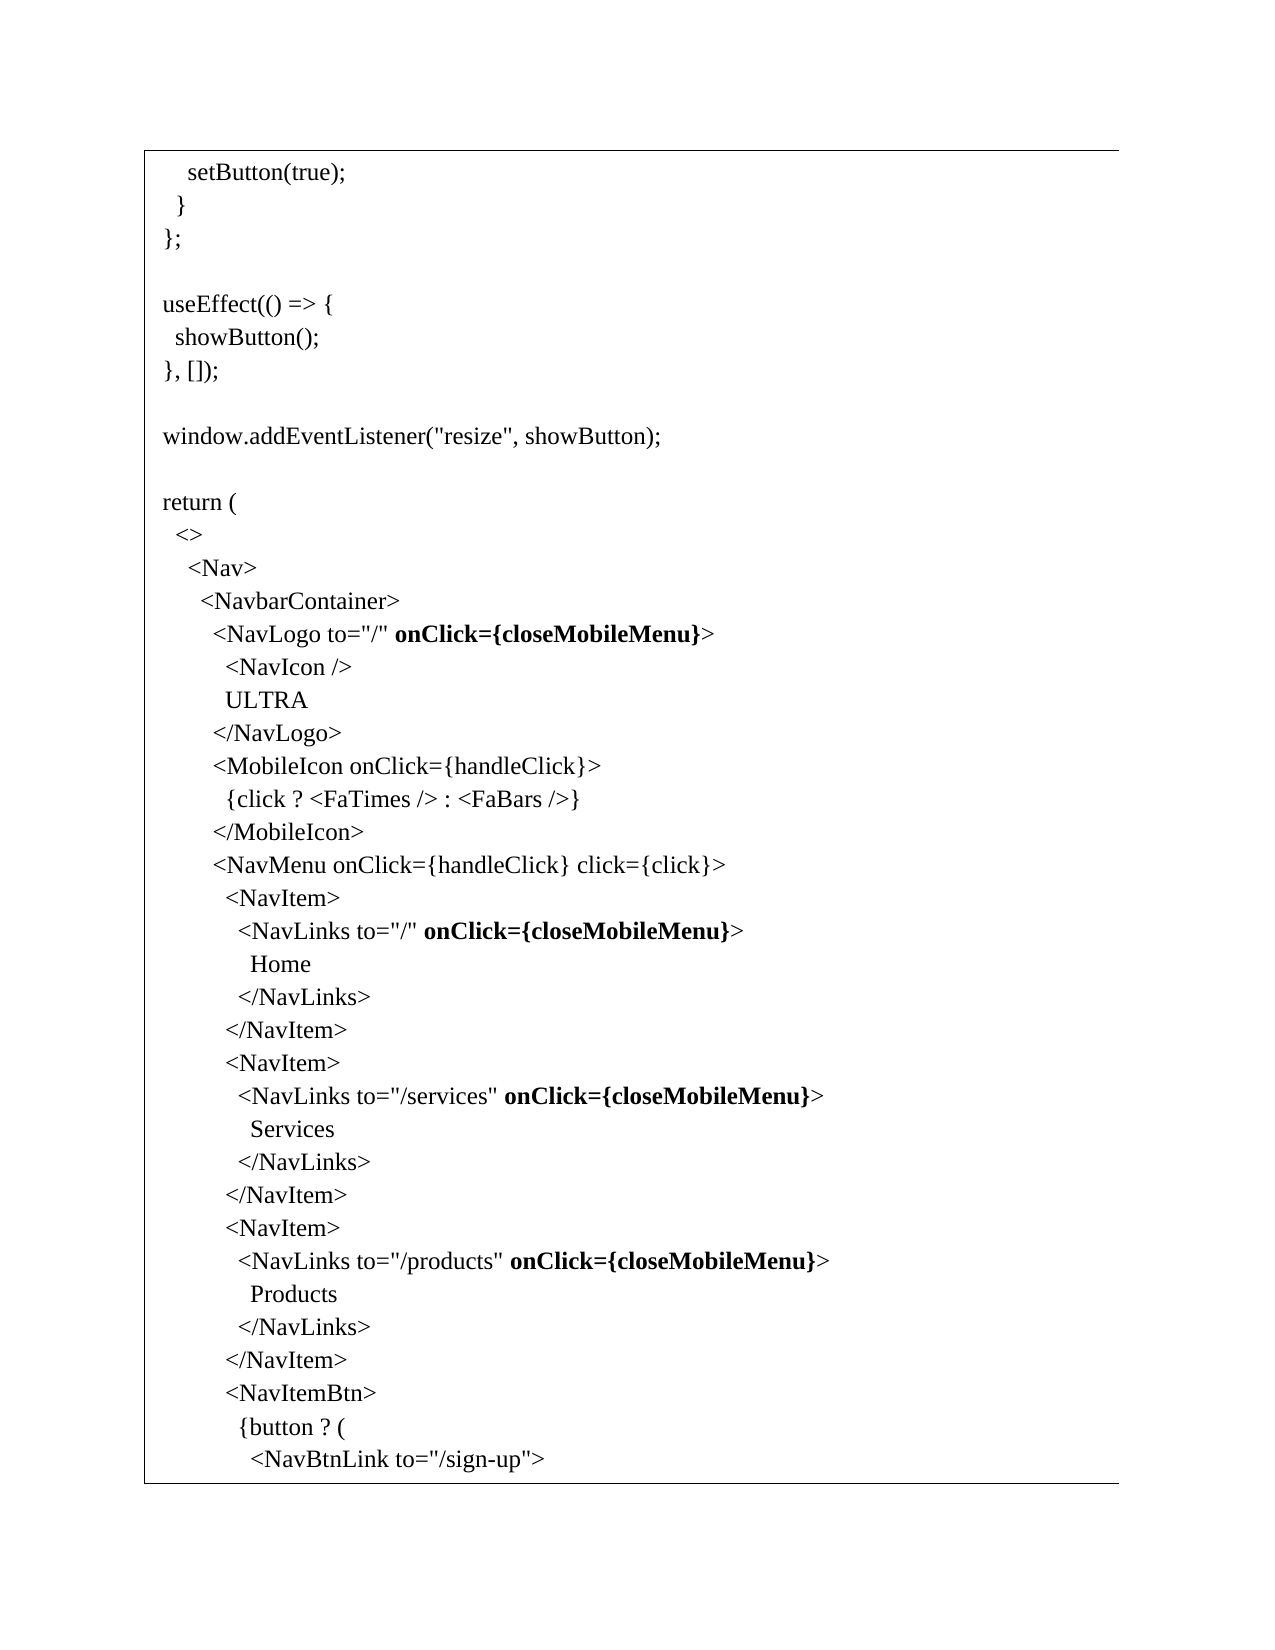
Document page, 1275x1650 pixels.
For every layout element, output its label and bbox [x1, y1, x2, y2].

table_header [145, 151, 1119, 1483]
